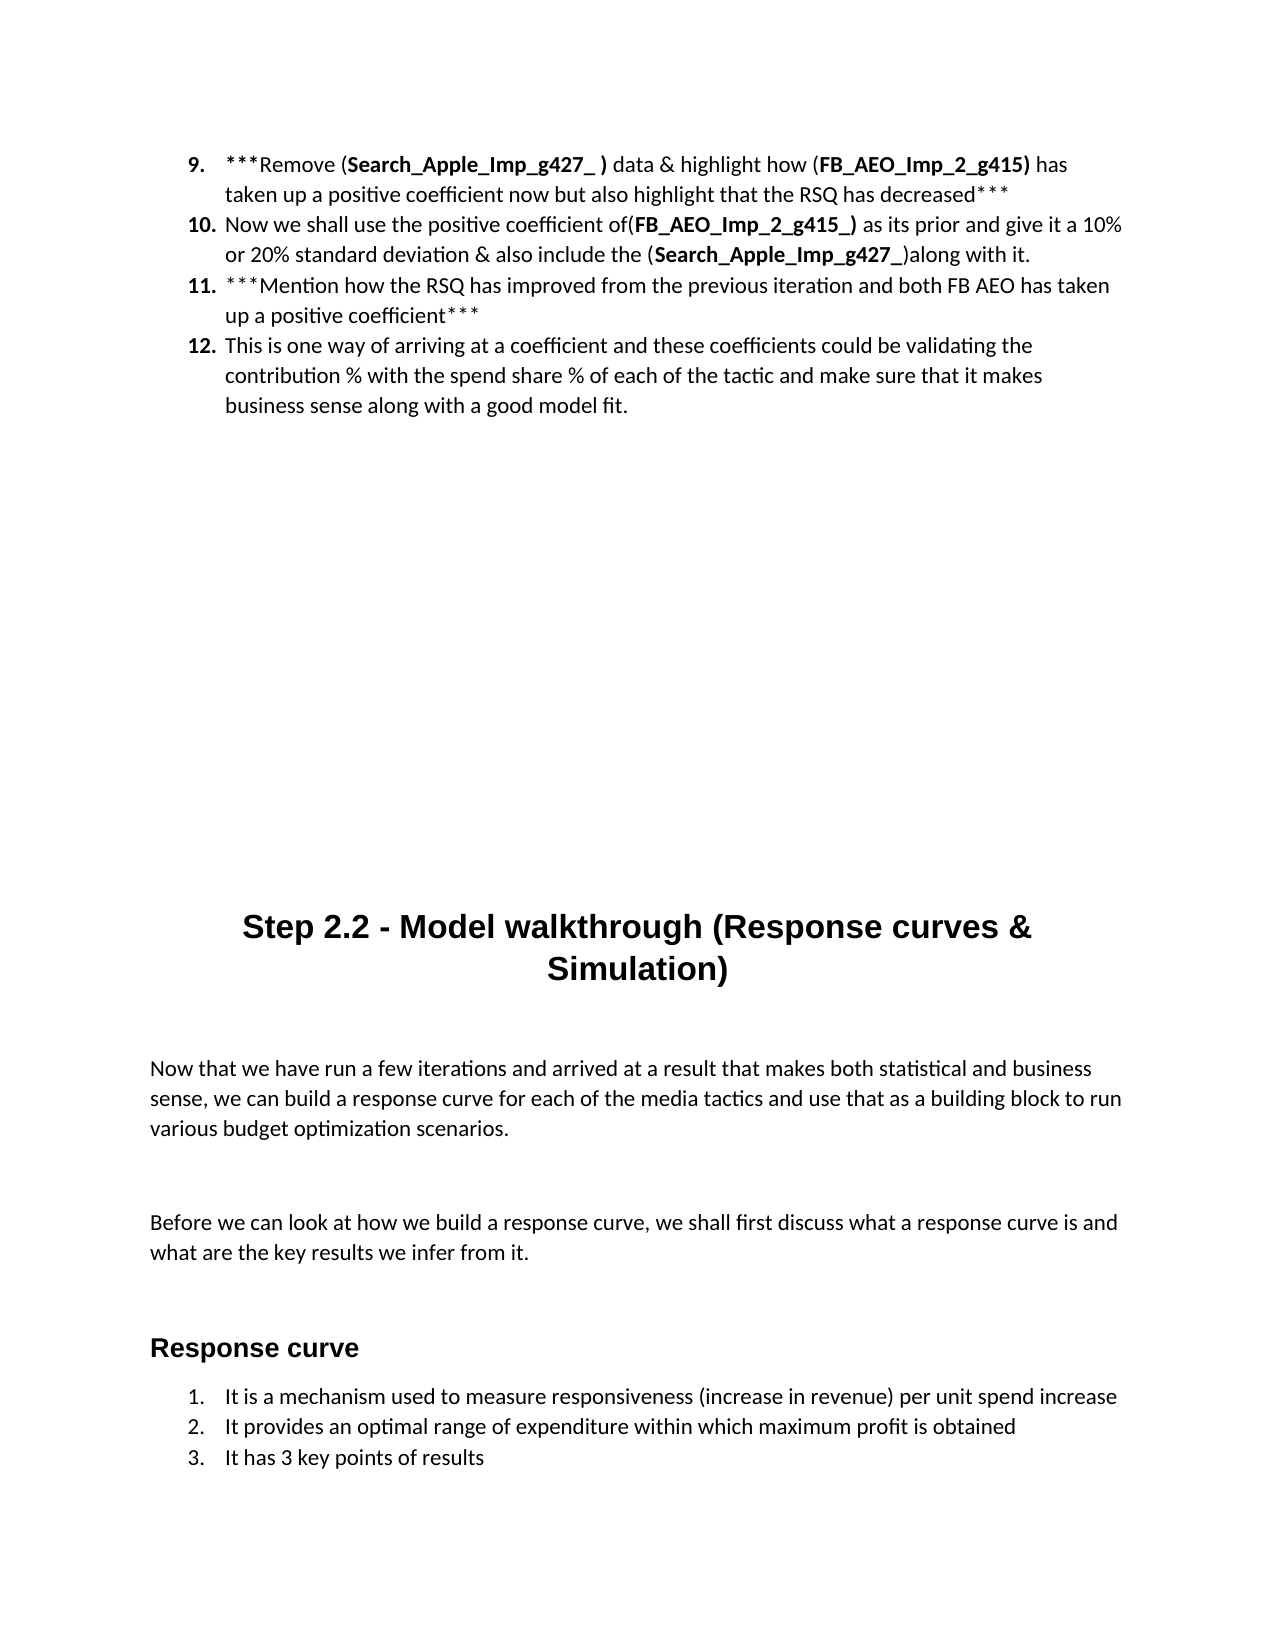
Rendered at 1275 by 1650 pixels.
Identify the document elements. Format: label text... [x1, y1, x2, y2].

list Now we shall use the positive coefficient of(FB_AEO_Imp_2_g415_) as its prior and give it a 10% or 20% standard deviation & also include the (Search_Apple_Imp_g427_)along with it. [187, 210, 1125, 269]
list ***Remove (Search_Apple_Imp_g427_ ) data & highlight how (FB_AEO_Imp_2_g415) has taken up a positive coefficient now but also highlight that the RSQ has decreased*** [187, 150, 1125, 208]
list It has 3 key points of results [187, 1443, 1125, 1471]
list It provides an optimal range of expenditure within which maximum profit is obtained [187, 1412, 1125, 1441]
list It is a mechanism used to measure responsiveness (increase in revenue) per unit spend increase [187, 1382, 1125, 1410]
list ***Mention how the RSQ has improved from the previous iteration and both FB AEO has taken up a positive coefficient*** [187, 271, 1125, 329]
text Before we can look at how we build a response curve, we shall first discuss what a response curve is and what are the key results we infer from it. [150, 1208, 1125, 1266]
text Step 2.2 - Model walkthrough (Response curves & Simulation) [150, 907, 1125, 987]
text Now that we have run a few iterations and arrived at a result that makes both statistical and business sense, we can build a response curve for each of the media tactics and use that as a building block to run various budget optimization scenarios. [150, 1054, 1125, 1142]
text Response curve [150, 1332, 1125, 1363]
list This is one way of arriving at a coefficient and these coefficients could be validating the contribution % with the spend share % of each of the tactic and make sure that it makes business sense along with a good model fit. [187, 331, 1125, 420]
